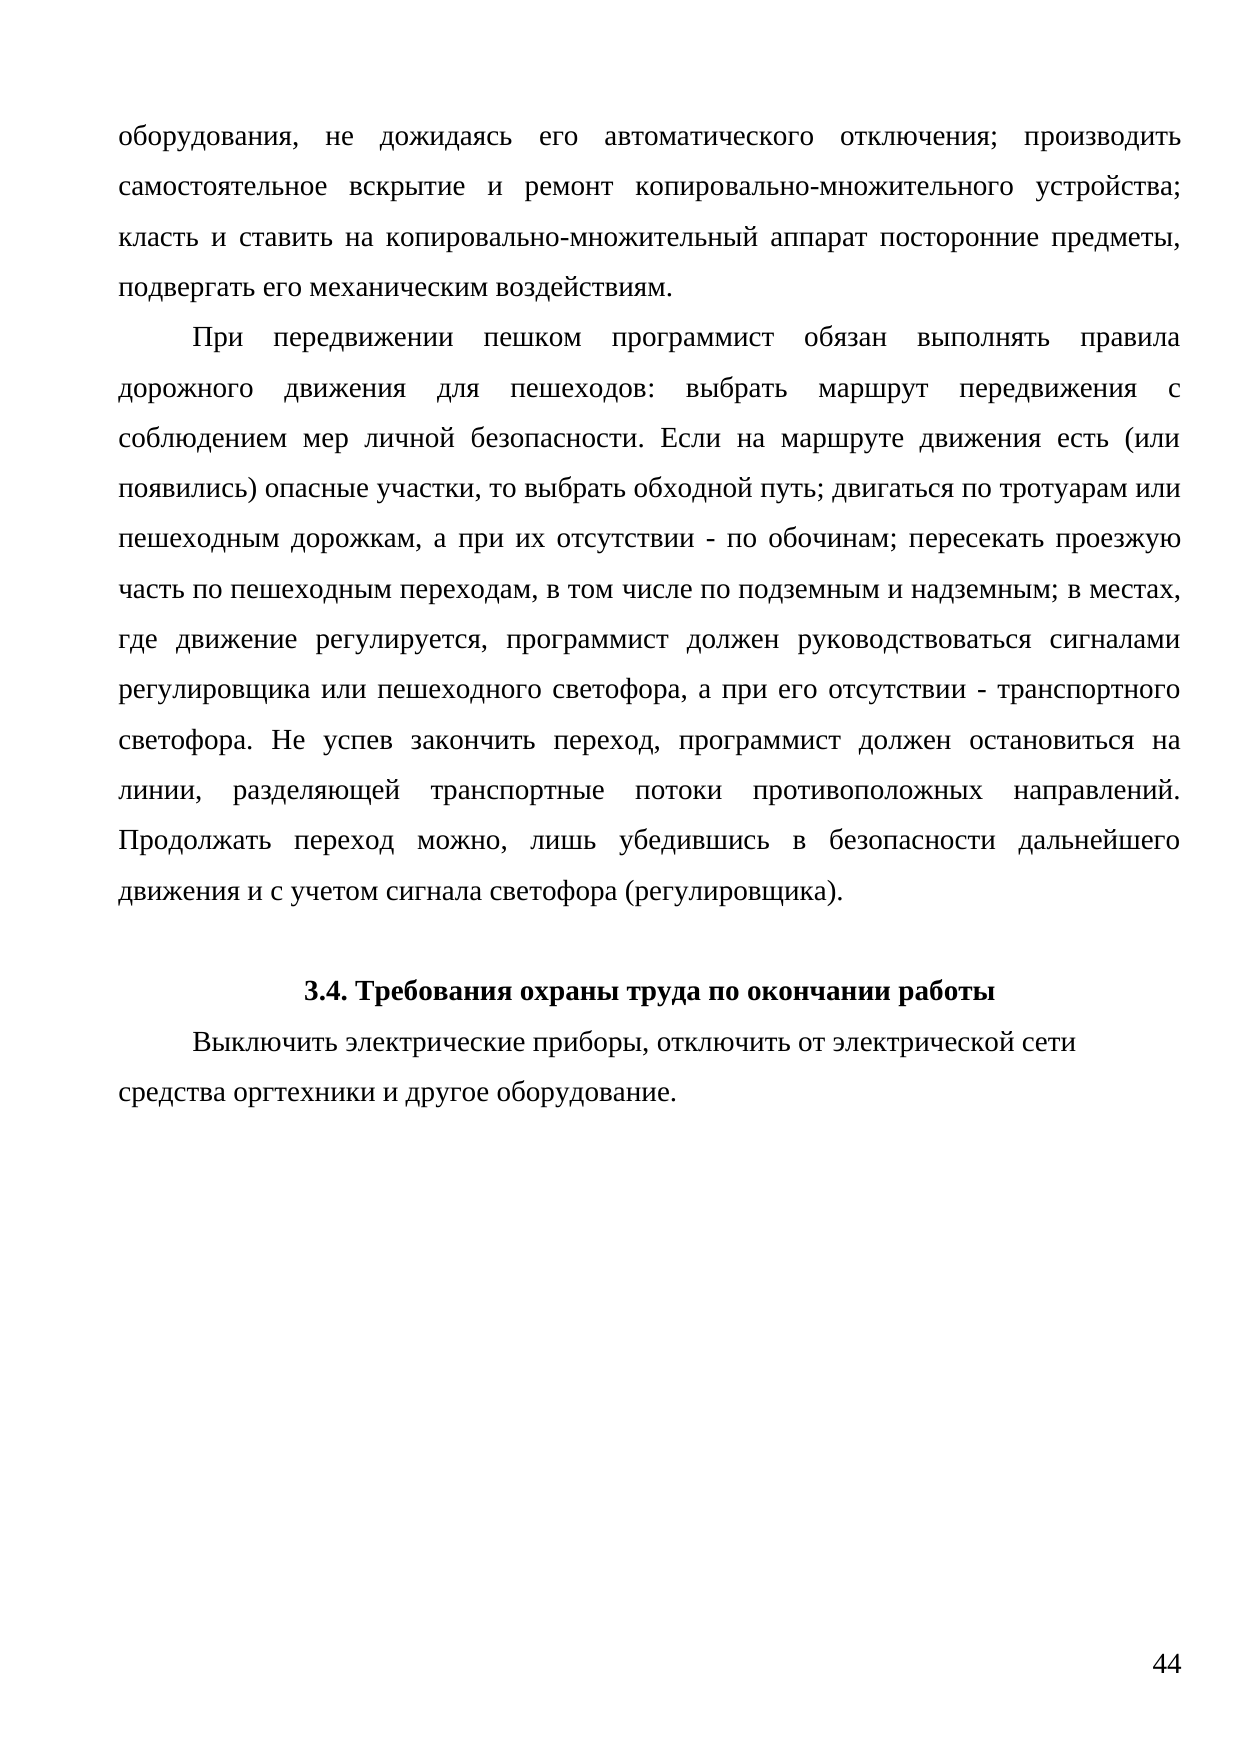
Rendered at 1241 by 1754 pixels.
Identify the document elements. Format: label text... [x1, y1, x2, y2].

text Выключить электрические приборы, отключить от электрической сети средства оргтехники и другое оборудование. [118, 1024, 1181, 1108]
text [118, 118, 1181, 303]
text При передвижении пешком программист обязан выполнять правила дорожного движения для пешеходов: выбрать маршрут передвижения с соблюдением мер личной безопасности. Если на маршруте движения есть (или появились) опасные участки, то выбрать обходной путь; двигаться по тротуарам или пешеходным дорожкам, а при их отсутствии - по обочинам; пересекать проезжую часть по пешеходным переходам, в том числе по подземным и надземным; в местах, где движение регулируется, программист должен руководствоваться сигналами регулировщика или пешеходного светофора, а при его отсутствии - транспортного светофора. Не успев закончить переход, программист должен остановиться на линии, разделяющей транспортные потоки противоположных направлений. Продолжать переход можно, лишь убедившись в безопасности дальнейшего движения и с учетом сигнала светофора (регулировщика). [118, 319, 1181, 906]
subtitle 3.4. Требования охраны труда по окончании работы [118, 973, 1181, 1007]
